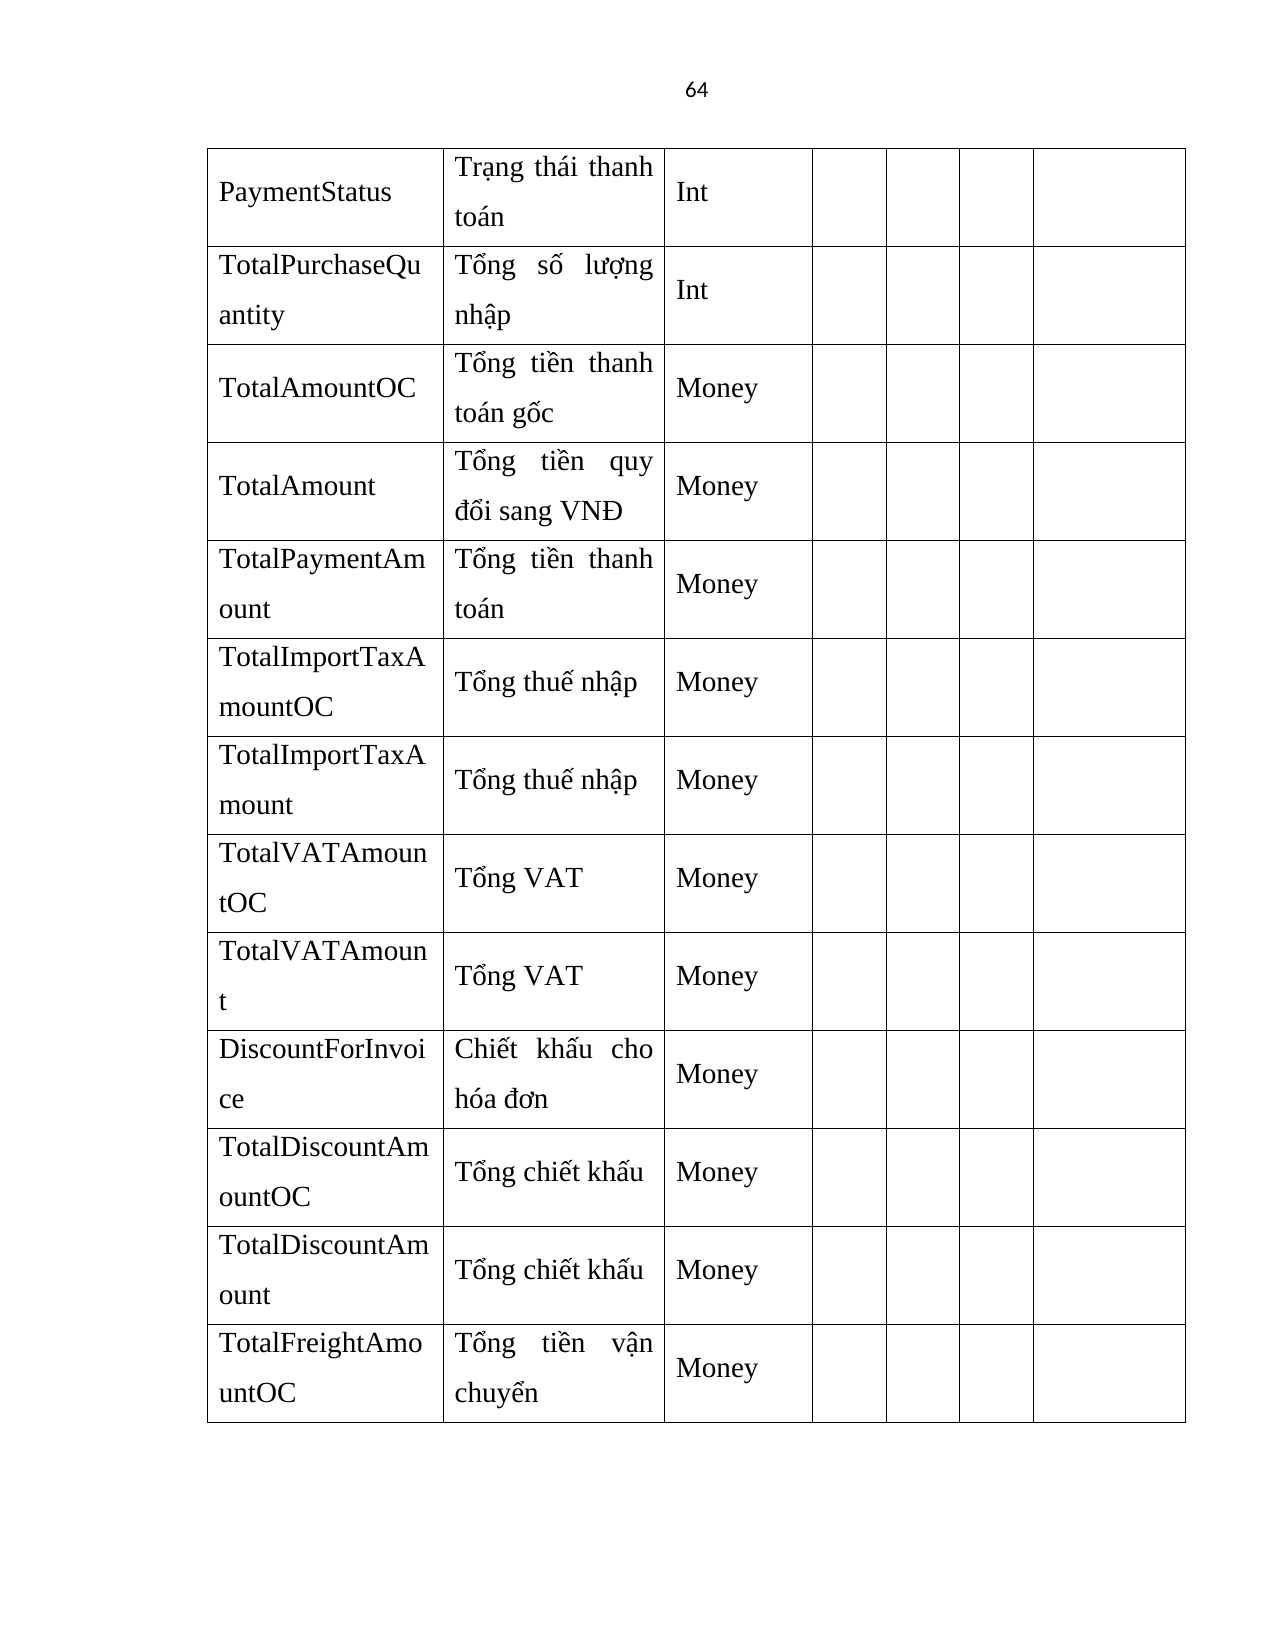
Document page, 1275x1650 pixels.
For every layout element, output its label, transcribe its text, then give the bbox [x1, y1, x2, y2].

table_cell [1034, 541, 1185, 638]
table_cell [813, 639, 886, 736]
table_cell TotalImportTaxAmountOC [208, 639, 443, 736]
table_cell TotalDiscountAmountOC [208, 1129, 443, 1226]
table_cell [1034, 1129, 1185, 1226]
table_cell TotalDiscountAmount [208, 1227, 443, 1324]
table_cell [1034, 737, 1185, 834]
table_cell [960, 639, 1033, 736]
table_cell [887, 541, 959, 638]
table_cell [960, 1031, 1033, 1128]
table_cell [813, 835, 886, 932]
table_cell [960, 1129, 1033, 1226]
table_cell TotalAmount [208, 443, 443, 540]
table_cell Money [665, 1227, 812, 1324]
table_cell [960, 247, 1033, 344]
table_cell [813, 737, 886, 834]
table_cell [1034, 933, 1185, 1030]
table_cell [1034, 835, 1185, 932]
table_cell [1034, 149, 1185, 246]
table_cell [813, 1129, 886, 1226]
table_cell [887, 1031, 959, 1128]
table_cell PaymentStatus [208, 149, 443, 246]
table_cell [1034, 639, 1185, 736]
table_cell [1034, 1325, 1185, 1422]
table_cell [813, 933, 886, 1030]
table_cell TotalPaymentAmount [208, 541, 443, 638]
table_cell TotalPurchaseQuantity [208, 247, 443, 344]
table_cell Tổng VAT [444, 933, 664, 1030]
table_cell [887, 345, 959, 442]
table_cell Tổng chiết khấu [444, 1129, 664, 1226]
table_cell Tổng tiền vận chuyển [444, 1325, 664, 1422]
table_cell Money [665, 933, 812, 1030]
table_cell [813, 345, 886, 442]
table_cell TotalAmountOC [208, 345, 443, 442]
table_cell [887, 247, 959, 344]
table_cell [960, 149, 1033, 246]
table_cell Tổng tiền thanh toán gốc [444, 345, 664, 442]
table_cell [813, 247, 886, 344]
table_cell Money [665, 1325, 812, 1422]
table_cell Money [665, 1031, 812, 1128]
table_cell [887, 933, 959, 1030]
table_cell [887, 1325, 959, 1422]
table_cell Money [665, 345, 812, 442]
table_cell [813, 443, 886, 540]
table_cell Tổng tiền quy đổi sang VNĐ [444, 443, 664, 540]
table_cell Tổng chiết khấu [444, 1227, 664, 1324]
table_cell Money [665, 737, 812, 834]
table_cell Tổng VAT [444, 835, 664, 932]
table_cell [960, 933, 1033, 1030]
table_cell [887, 639, 959, 736]
table_cell [813, 1227, 886, 1324]
table_cell [887, 835, 959, 932]
table_cell [813, 541, 886, 638]
table_cell [960, 1325, 1033, 1422]
table_cell [887, 737, 959, 834]
table_cell Money [665, 541, 812, 638]
table_cell [1034, 1227, 1185, 1324]
table_cell DiscountForInvoice [208, 1031, 443, 1128]
table_cell Trạng thái thanh toán [444, 149, 664, 246]
table_cell [1034, 1031, 1185, 1128]
table_cell Chiết khấu cho hóa đơn [444, 1031, 664, 1128]
table_cell Money [665, 443, 812, 540]
table_cell Tổng tiền thanh toán [444, 541, 664, 638]
table_cell Tổng thuế nhập [444, 737, 664, 834]
table_cell [960, 1227, 1033, 1324]
table_cell Money [665, 835, 812, 932]
table_cell Int [665, 149, 812, 246]
table_cell [813, 1031, 886, 1128]
table_cell [887, 443, 959, 540]
table_cell TotalFreightAmountOC [208, 1325, 443, 1422]
table_cell [1034, 247, 1185, 344]
table_cell [960, 541, 1033, 638]
table_cell [887, 1129, 959, 1226]
table_cell [1034, 443, 1185, 540]
table_cell [813, 149, 886, 246]
table_cell [960, 737, 1033, 834]
table_cell TotalVATAmount [208, 933, 443, 1030]
table_cell Money [665, 1129, 812, 1226]
table_cell Tổng thuế nhập [444, 639, 664, 736]
table_cell [887, 149, 959, 246]
table_cell [960, 835, 1033, 932]
table_cell [1034, 345, 1185, 442]
table_cell TotalImportTaxAmount [208, 737, 443, 834]
table_cell Money [665, 639, 812, 736]
table_cell Int [665, 247, 812, 344]
table_cell [960, 345, 1033, 442]
table_cell [813, 1325, 886, 1422]
table_cell [887, 1227, 959, 1324]
table_cell [960, 443, 1033, 540]
table_cell Tổng số lượng nhập [444, 247, 664, 344]
table_cell TotalVATAmountOC [208, 835, 443, 932]
